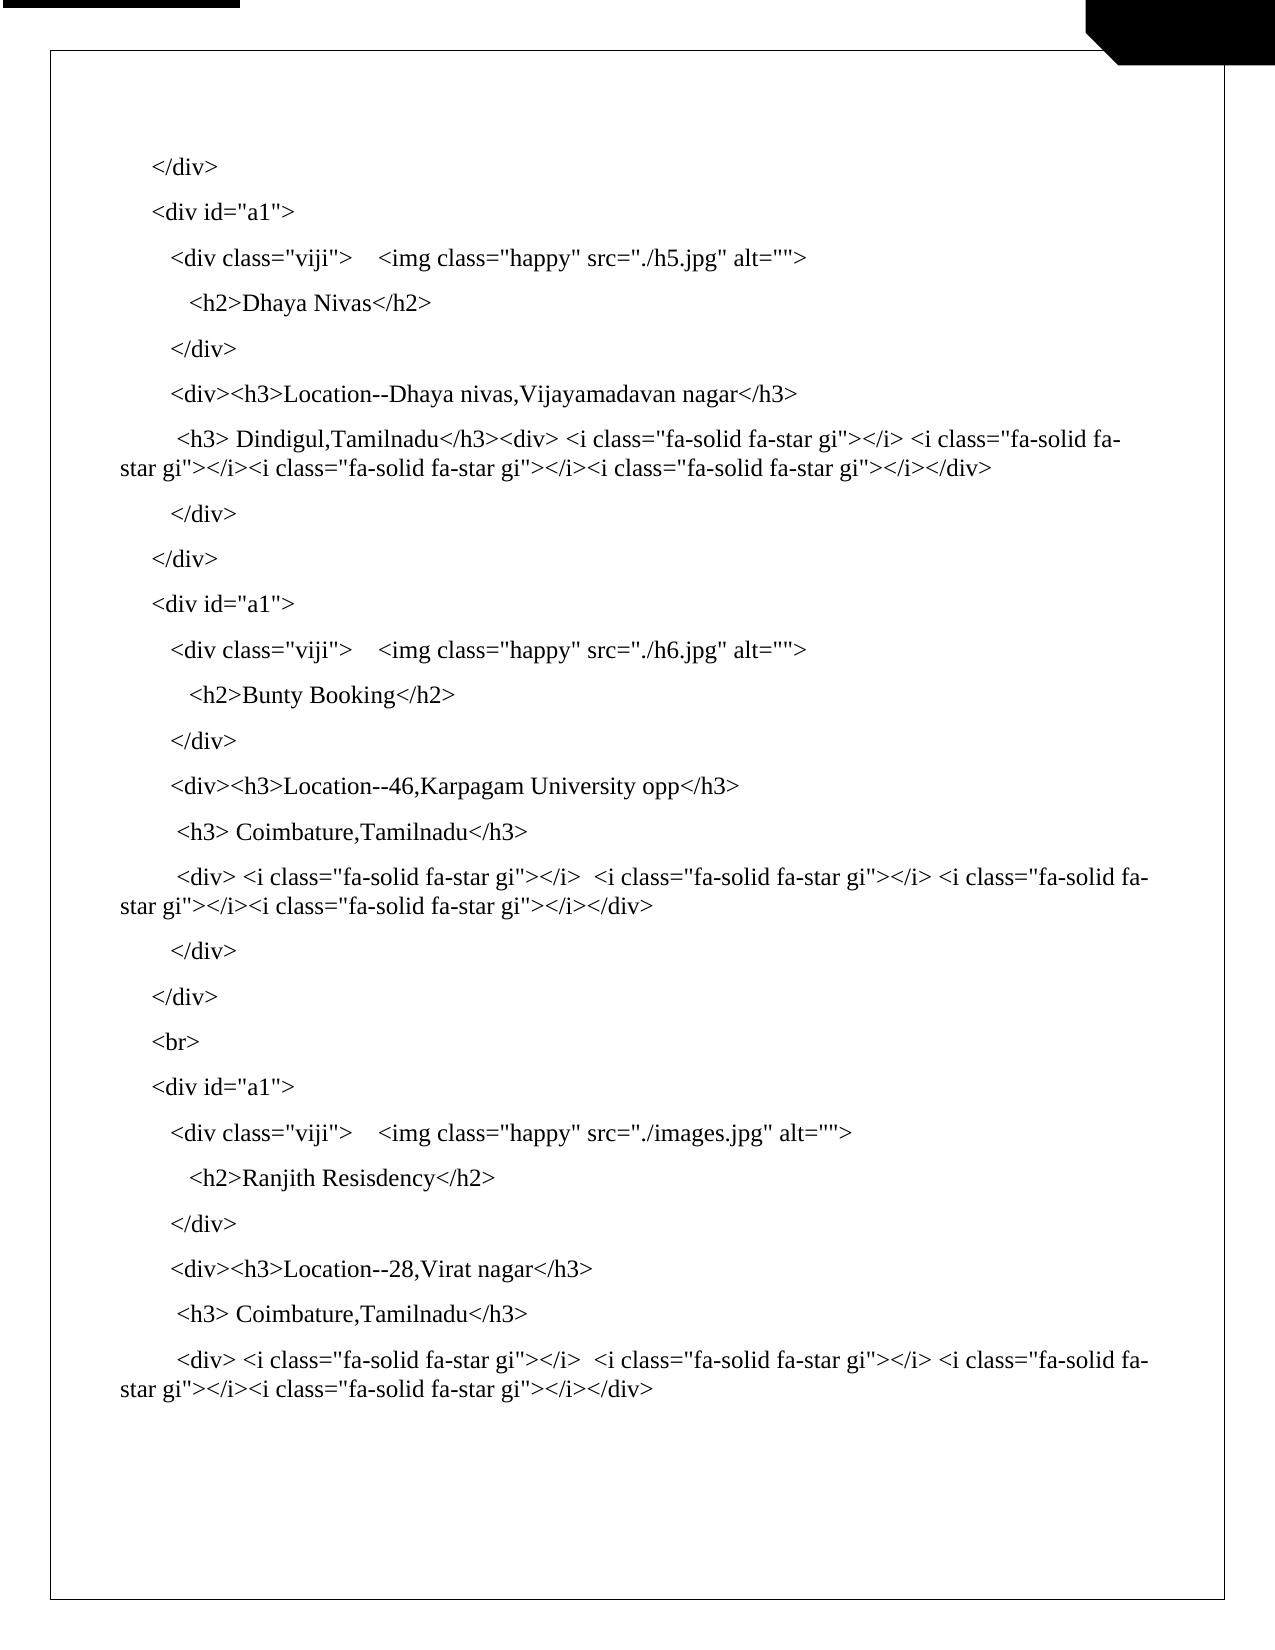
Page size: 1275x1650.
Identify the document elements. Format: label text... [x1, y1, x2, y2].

text <div> <i class="fa-solid fa-star gi"></i> <i class="fa-solid fa-star gi"></i> <i class="fa-solid fa-star gi"></i><i class="fa-solid fa-star gi"></i></div> [120, 1345, 1152, 1402]
text <h2>Bunty Booking</h2> [120, 680, 1152, 709]
text <div> <i class="fa-solid fa-star gi"></i> <i class="fa-solid fa-star gi"></i> <i class="fa-solid fa-star gi"></i><i class="fa-solid fa-star gi"></i></div> [120, 862, 1152, 919]
text </div> [120, 1209, 1152, 1237]
text <h2>Ranjith Resisdency</h2> [120, 1163, 1152, 1192]
text <h3> Dindigul,Tamilnadu</h3><div> <i class="fa-solid fa-star gi"></i> <i class="fa-solid fa-star gi"></i><i class="fa-solid fa-star gi"></i><i class="fa-solid fa-star gi"></i></div> [120, 424, 1152, 482]
text </div> [120, 544, 1152, 573]
text <div><h3>Location--46,Karpagam University opp</h3> [120, 771, 1152, 800]
text <div id="a1"> [120, 589, 1152, 618]
text </div> [120, 936, 1152, 965]
text <h3> Coimbature,Tamilnadu</h3> [120, 1299, 1152, 1328]
text <h3> Coimbature,Tamilnadu</h3> [120, 817, 1152, 845]
text <div><h3>Location--Dhaya nivas,Vijayamadavan nagar</h3> [120, 379, 1152, 408]
text <div><h3>Location--28,Virat nagar</h3> [120, 1254, 1152, 1283]
text </div> [120, 982, 1152, 1010]
text <div id="a1"> [120, 1072, 1152, 1101]
text </div> [120, 334, 1152, 362]
text <h2>Dhaya Nivas</h2> [120, 288, 1152, 317]
text <div id="a1"> [120, 197, 1152, 226]
text </div> [120, 499, 1152, 527]
text </div> [120, 726, 1152, 754]
text <br> [120, 1027, 1152, 1056]
text <div class="viji"> <img class="happy" src="./images.jpg" alt=""> [120, 1118, 1152, 1147]
text </div> [120, 152, 1152, 181]
text <div class="viji"> <img class="happy" src="./h5.jpg" alt=""> [120, 243, 1152, 272]
text <div class="viji"> <img class="happy" src="./h6.jpg" alt=""> [120, 635, 1152, 664]
